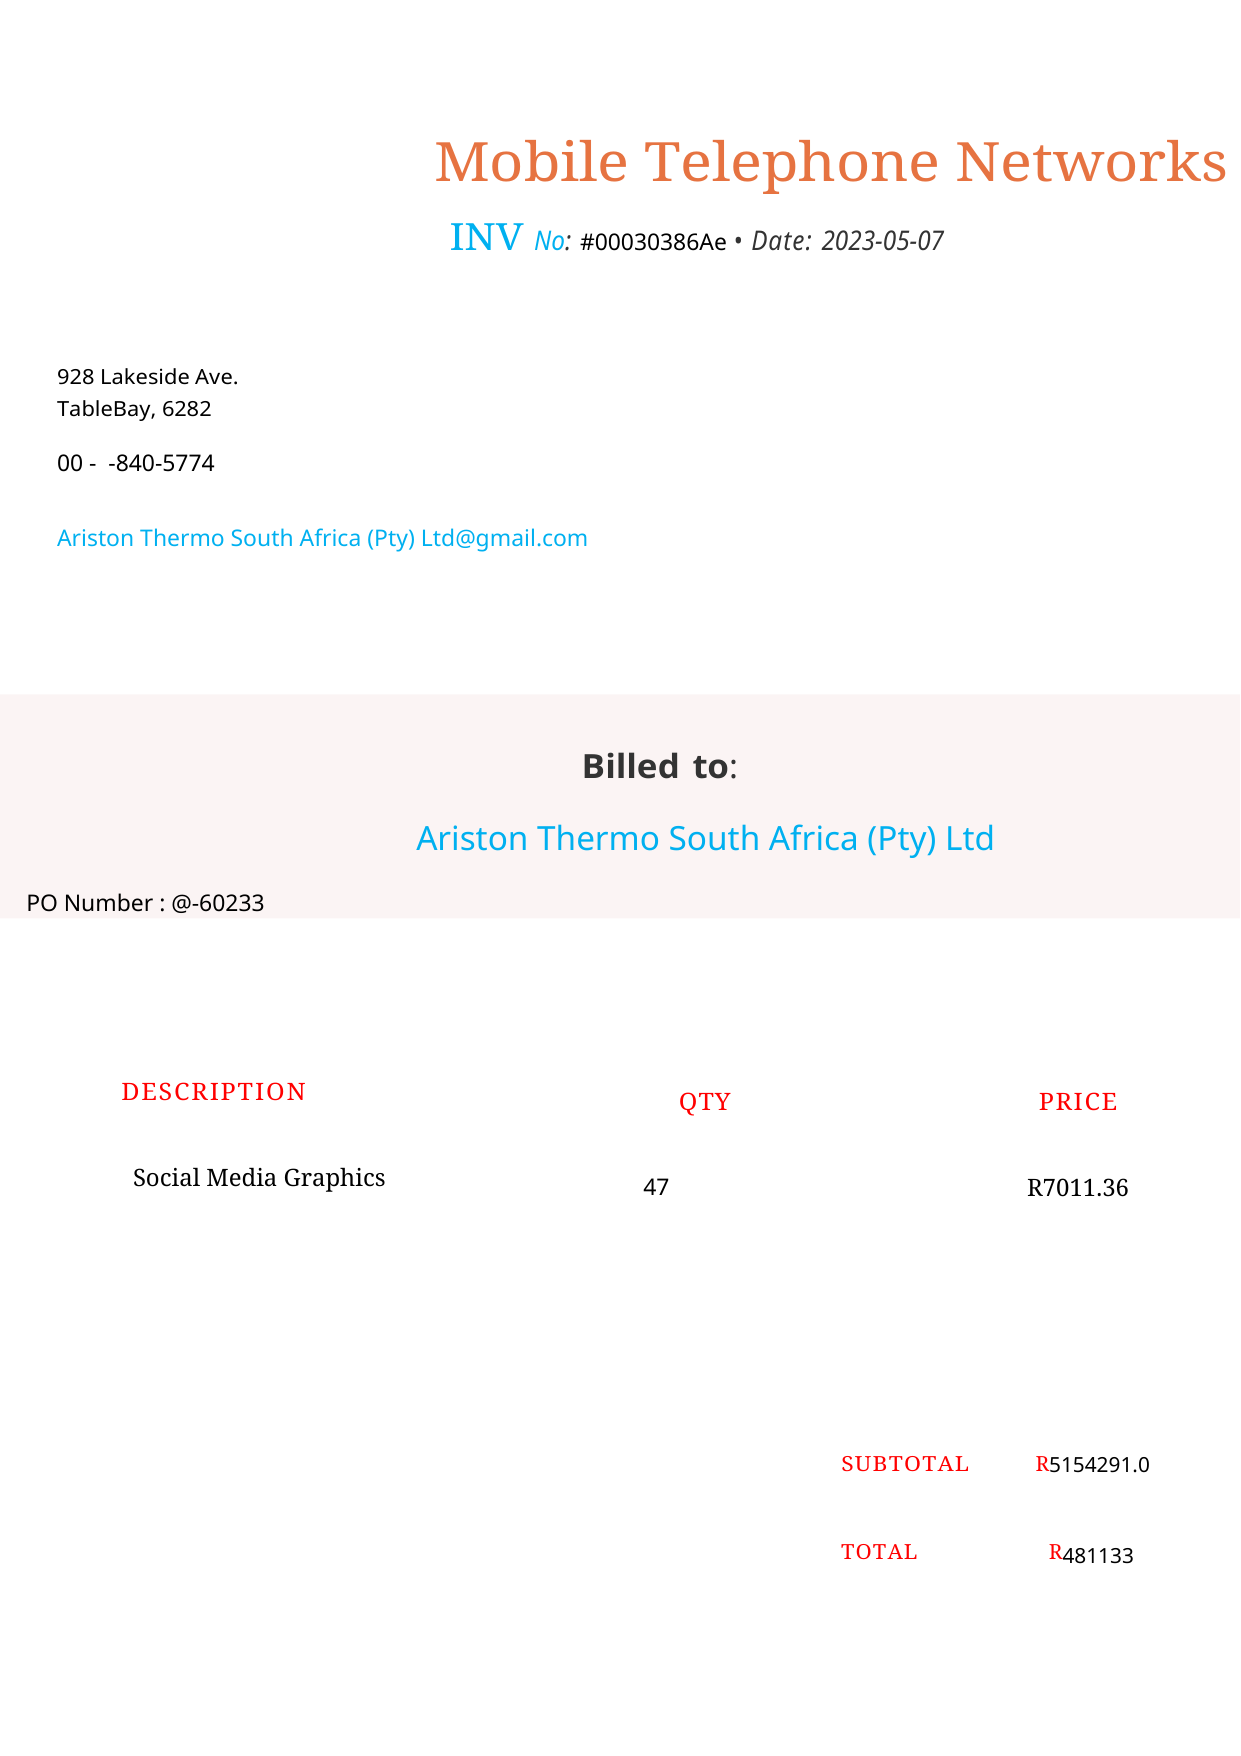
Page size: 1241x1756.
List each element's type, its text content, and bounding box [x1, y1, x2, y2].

text INV No: #00030386Ae • Date: 2023-05-07 [434, 211, 1240, 262]
text SUBTOTAL R5154291.0 [841, 1449, 1240, 1479]
text 928 Lakeside Ave. [57, 362, 318, 390]
text TOTAL R481133 [841, 1537, 1240, 1569]
text 47 [643, 1170, 900, 1202]
text TableBay, 6282 [57, 394, 318, 422]
text 00 - -840-5774 [57, 447, 1240, 478]
subtitle PRICE [915, 1085, 1240, 1118]
text QTY [643, 1085, 900, 1118]
subtitle R7011.36 [915, 1170, 1240, 1203]
subtitle DESCRIPTION [46, 1075, 639, 1108]
subtitle Social Media Graphics [46, 1160, 639, 1193]
text Mobile Telephone Networks [434, 124, 1240, 197]
text Ariston Thermo South Africa (Pty) Ltd@gmail.com [57, 522, 1240, 553]
